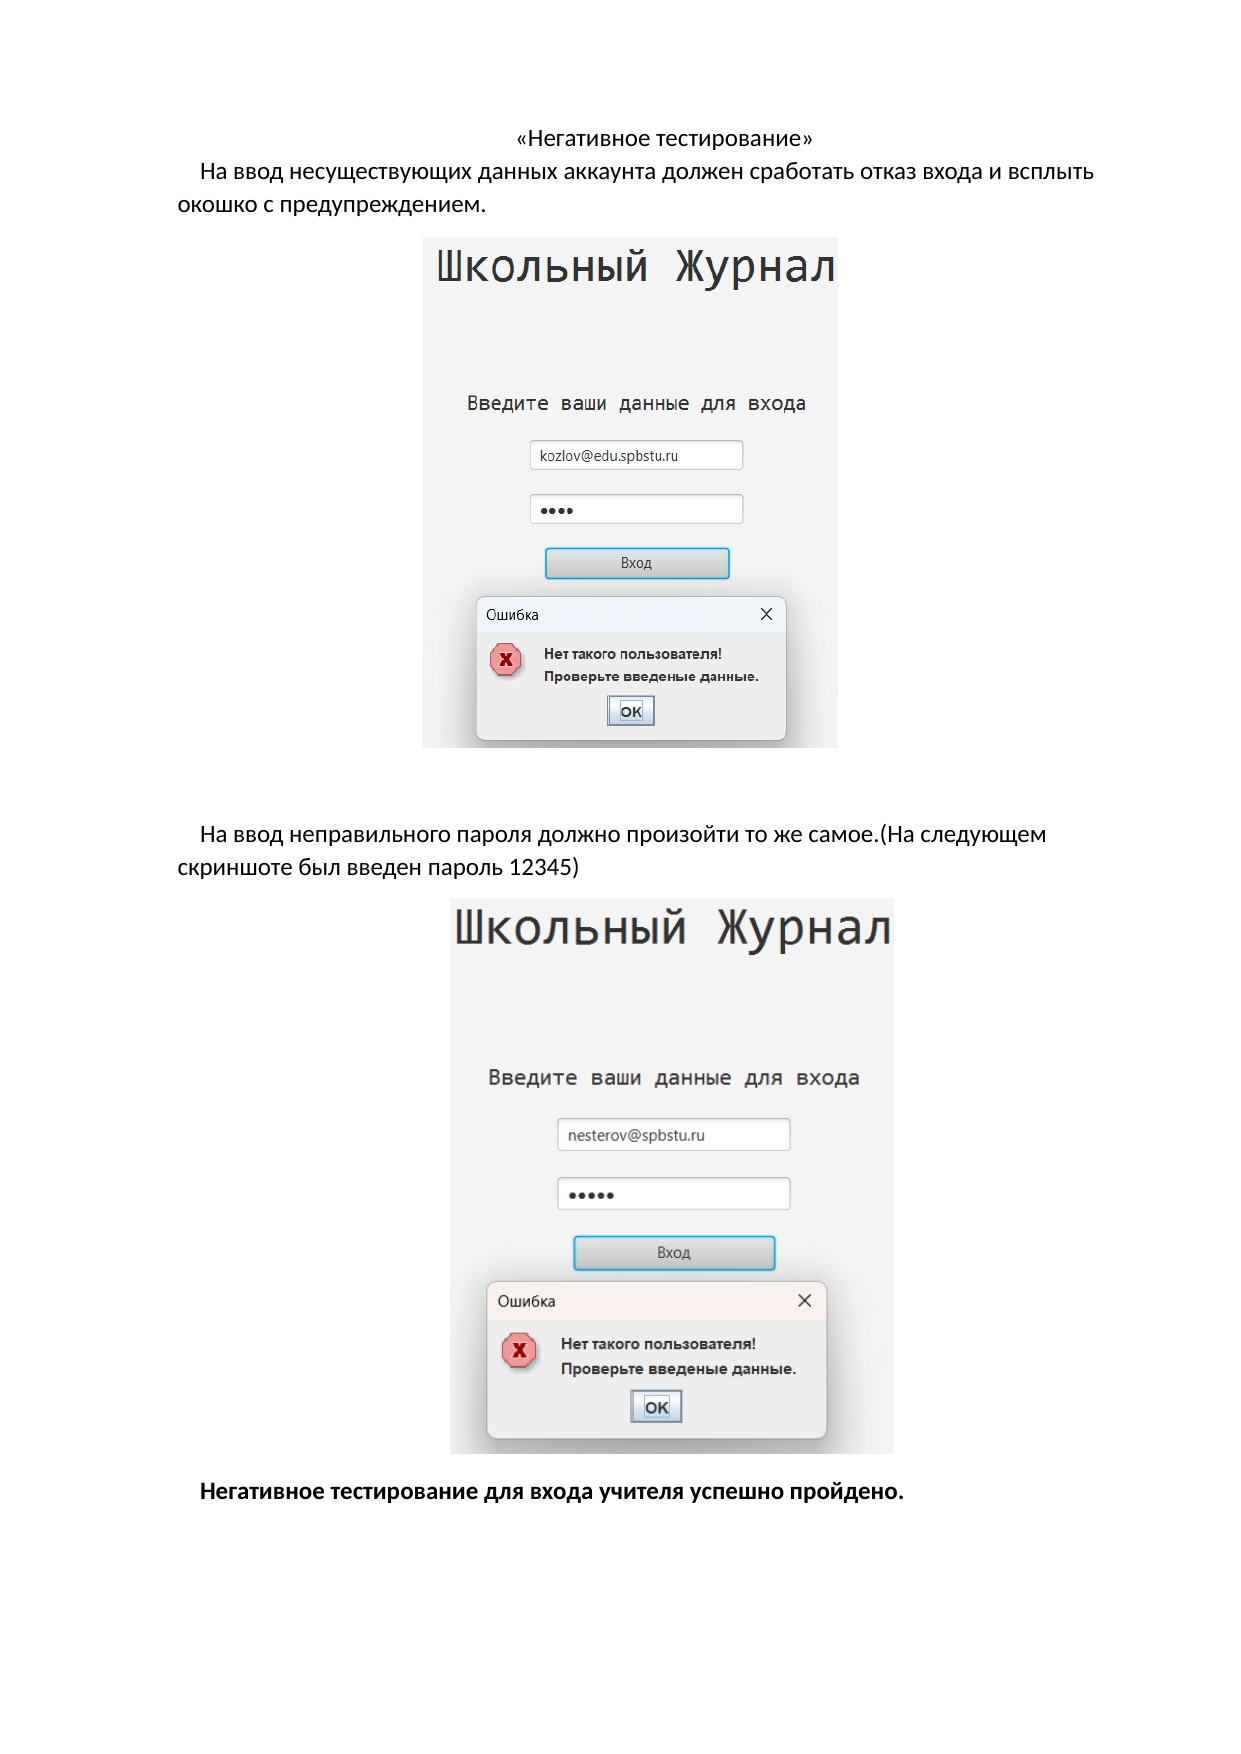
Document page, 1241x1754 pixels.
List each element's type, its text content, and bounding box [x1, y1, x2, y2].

subtitle «Негативное тестирование» [177, 122, 1152, 153]
text На ввод несуществующих данных аккаунта должен сработать отказ входа и всплыть окошко с предупреждением. [177, 155, 1152, 219]
picture [422, 237, 838, 748]
picture [450, 898, 895, 1454]
text На ввод неправильного пароля должно произойти то же самое.(На следующем скриншоте был введен пароль 12345) [177, 818, 1152, 882]
